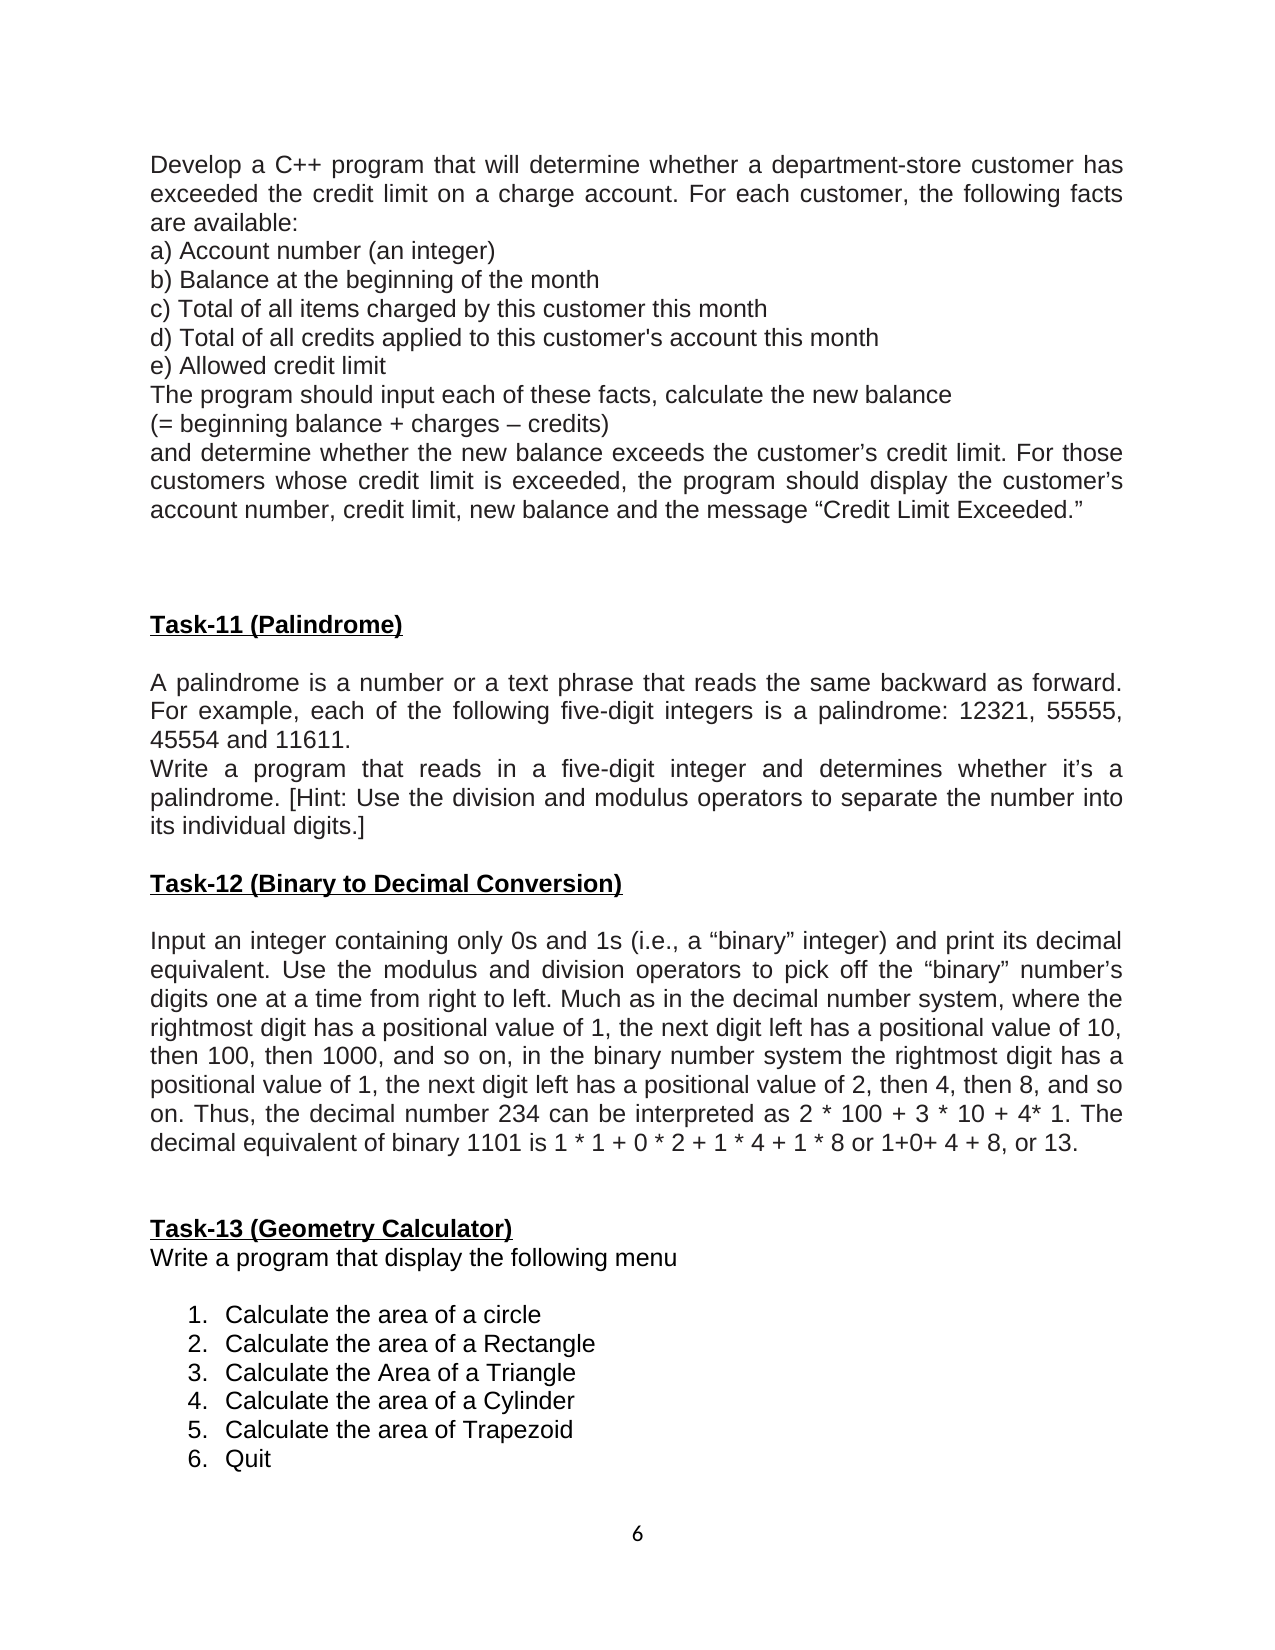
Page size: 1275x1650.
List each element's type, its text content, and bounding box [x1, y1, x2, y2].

text Write a program that display the following menu [150, 1242, 1125, 1271]
list Calculate the Area of a Triangle [187, 1357, 1125, 1386]
text Task-13 (Geometry Calculator) [150, 1214, 1125, 1242]
text Task-12 (Binary to Decimal Conversion) [150, 869, 1125, 897]
list Calculate the area of a Cylinder [187, 1386, 1125, 1415]
list Calculate the area of Trapezoid [187, 1415, 1125, 1444]
text A palindrome is a number or a text phrase that reads the same backward as forward. For example, each of the following five-digit integers is a palindrome: 12321, 55555, 45554 and 11611. [150, 667, 1125, 754]
text c) Total of all items charged by this customer this month [150, 294, 1125, 322]
text Write a program that reads in a five-digit integer and determines whether it’s a palindrome. [Hint: Use the division and modulus operators to separate the number into its individual digits.] [150, 754, 1125, 840]
text and determine whether the new balance exceeds the customer’s credit limit. For those customers whose credit limit is exceeded, the program should display the customer’s account number, credit limit, new balance and the message “Credit Limit Exceeded.” [150, 437, 1125, 524]
text d) Total of all credits applied to this customer's account this month [150, 322, 1125, 351]
text The program should input each of these facts, calculate the new balance [150, 380, 1125, 409]
text (= beginning balance + charges – credits) [150, 409, 1125, 437]
text a) Account number (an integer) [150, 236, 1125, 265]
text Task-11 (Palindrome) [150, 610, 1125, 639]
text e) Allowed credit limit [150, 351, 1125, 380]
list Calculate the area of a circle [187, 1300, 1125, 1329]
text Develop a C++ program that will determine whether a department-store customer has exceeded the credit limit on a charge account. For each customer, the following facts are available: [150, 150, 1125, 236]
list Calculate the area of a Rectangle [187, 1329, 1125, 1357]
list Quit [187, 1444, 1125, 1472]
text b) Balance at the beginning of the month [150, 265, 1125, 294]
text Input an integer containing only 0s and 1s (i.e., a “binary” integer) and print its decimal equivalent. Use the modulus and division operators to pick off the “binary” number’s digits one at a time from right to left. Much as in the decimal number system, where the rightmost digit has a positional value of 1, the next digit left has a positional value of 10, then 100, then 1000, and so on, in the binary number system the rightmost digit has a positional value of 1, the next digit left has a positional value of 2, then 4, then 8, and so on. Thus, the decimal number 234 can be interpreted as 2 * 100 + 3 * 10 + 4* 1. The decimal equivalent of binary 1101 is 1 * 1 + 0 * 2 + 1 * 4 + 1 * 8 or 1+0+ 4 + 8, or 13. [150, 926, 1125, 1156]
